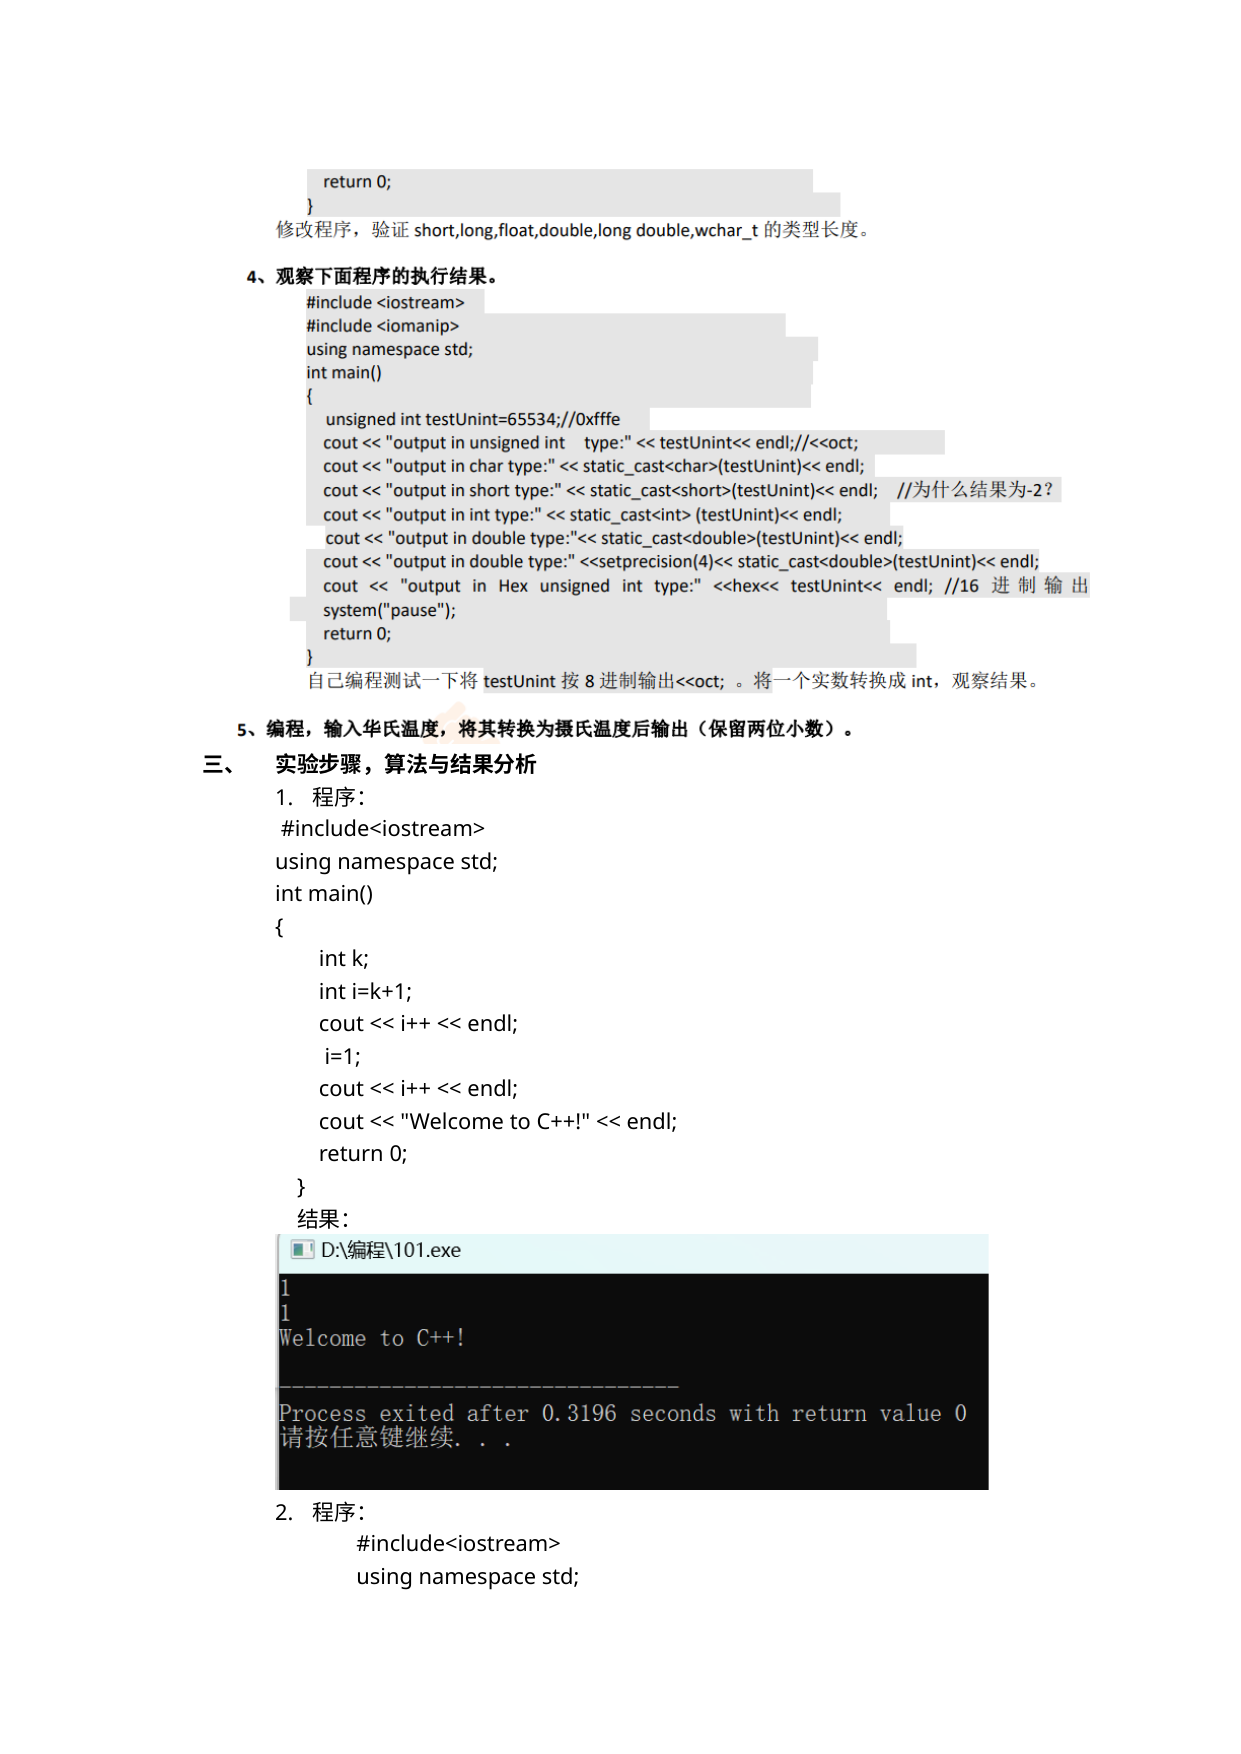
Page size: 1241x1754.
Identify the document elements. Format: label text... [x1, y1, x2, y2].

list int k; [231, 942, 1053, 974]
list 实验步骤，算法与结果分析 [202, 747, 1053, 779]
list cout << "Welcome to C++!" << endl; [231, 1104, 1053, 1137]
list cout << i++ << endl; [231, 1072, 1053, 1104]
list int main() [231, 877, 1053, 909]
list return 0; [231, 1137, 1053, 1169]
list 结果： [231, 1202, 1053, 1234]
list #include<iostream> [312, 1527, 1053, 1559]
picture [275, 1234, 989, 1490]
list using namespace std; [312, 1559, 1053, 1592]
list cout << i++ << endl; [231, 1007, 1053, 1039]
list { [231, 909, 1053, 942]
picture [231, 162, 1097, 744]
list 程序： [275, 1494, 1053, 1527]
list 程序： [275, 779, 1053, 812]
text #include<iostream> [275, 812, 1053, 844]
text i=1; [187, 1039, 1053, 1072]
list using namespace std; [231, 844, 1053, 877]
list int i=k+1; [231, 974, 1053, 1007]
list } [231, 1169, 1053, 1202]
